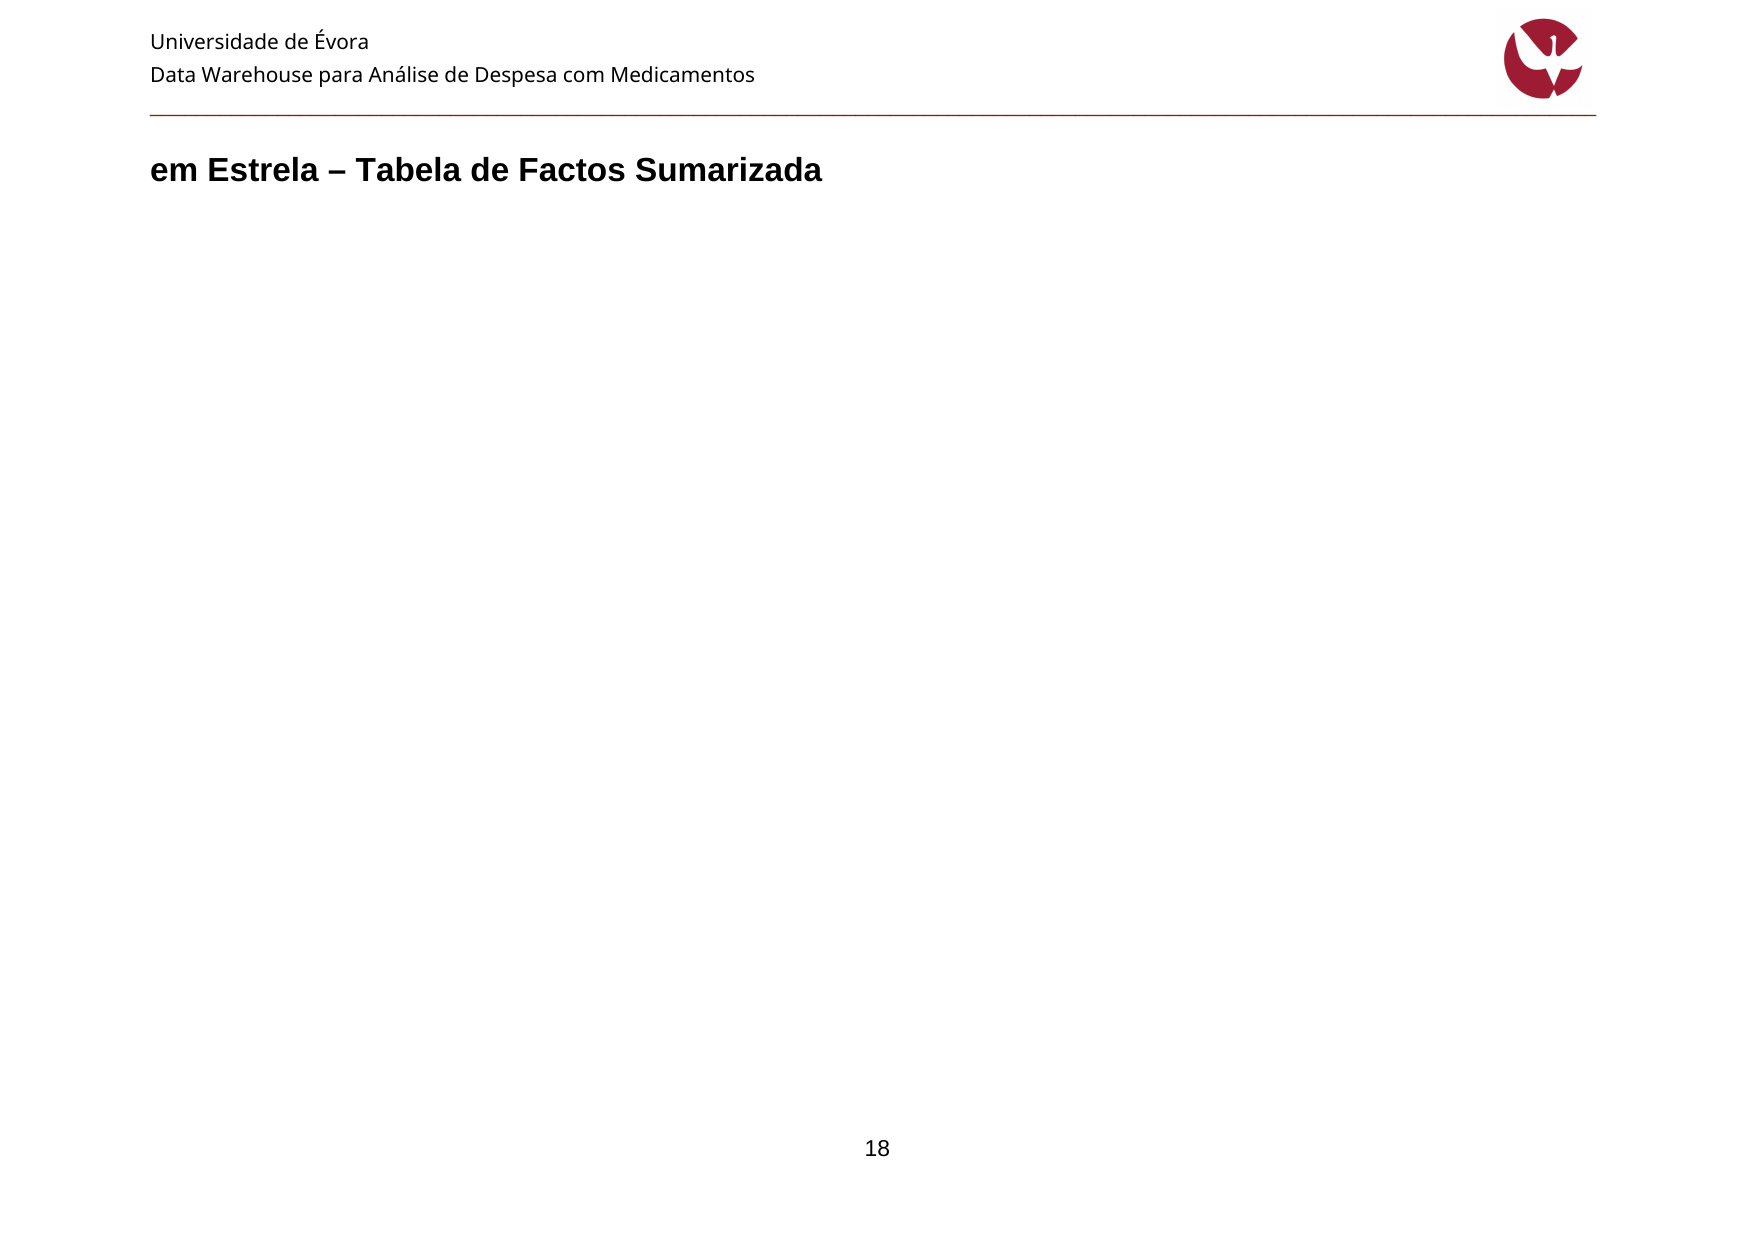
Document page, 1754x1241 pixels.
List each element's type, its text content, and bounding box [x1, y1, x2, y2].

subtitle Esquema em Estrela – Tabela de Factos Sumarizada [150, 150, 1604, 188]
picture [1494, 10, 1592, 108]
